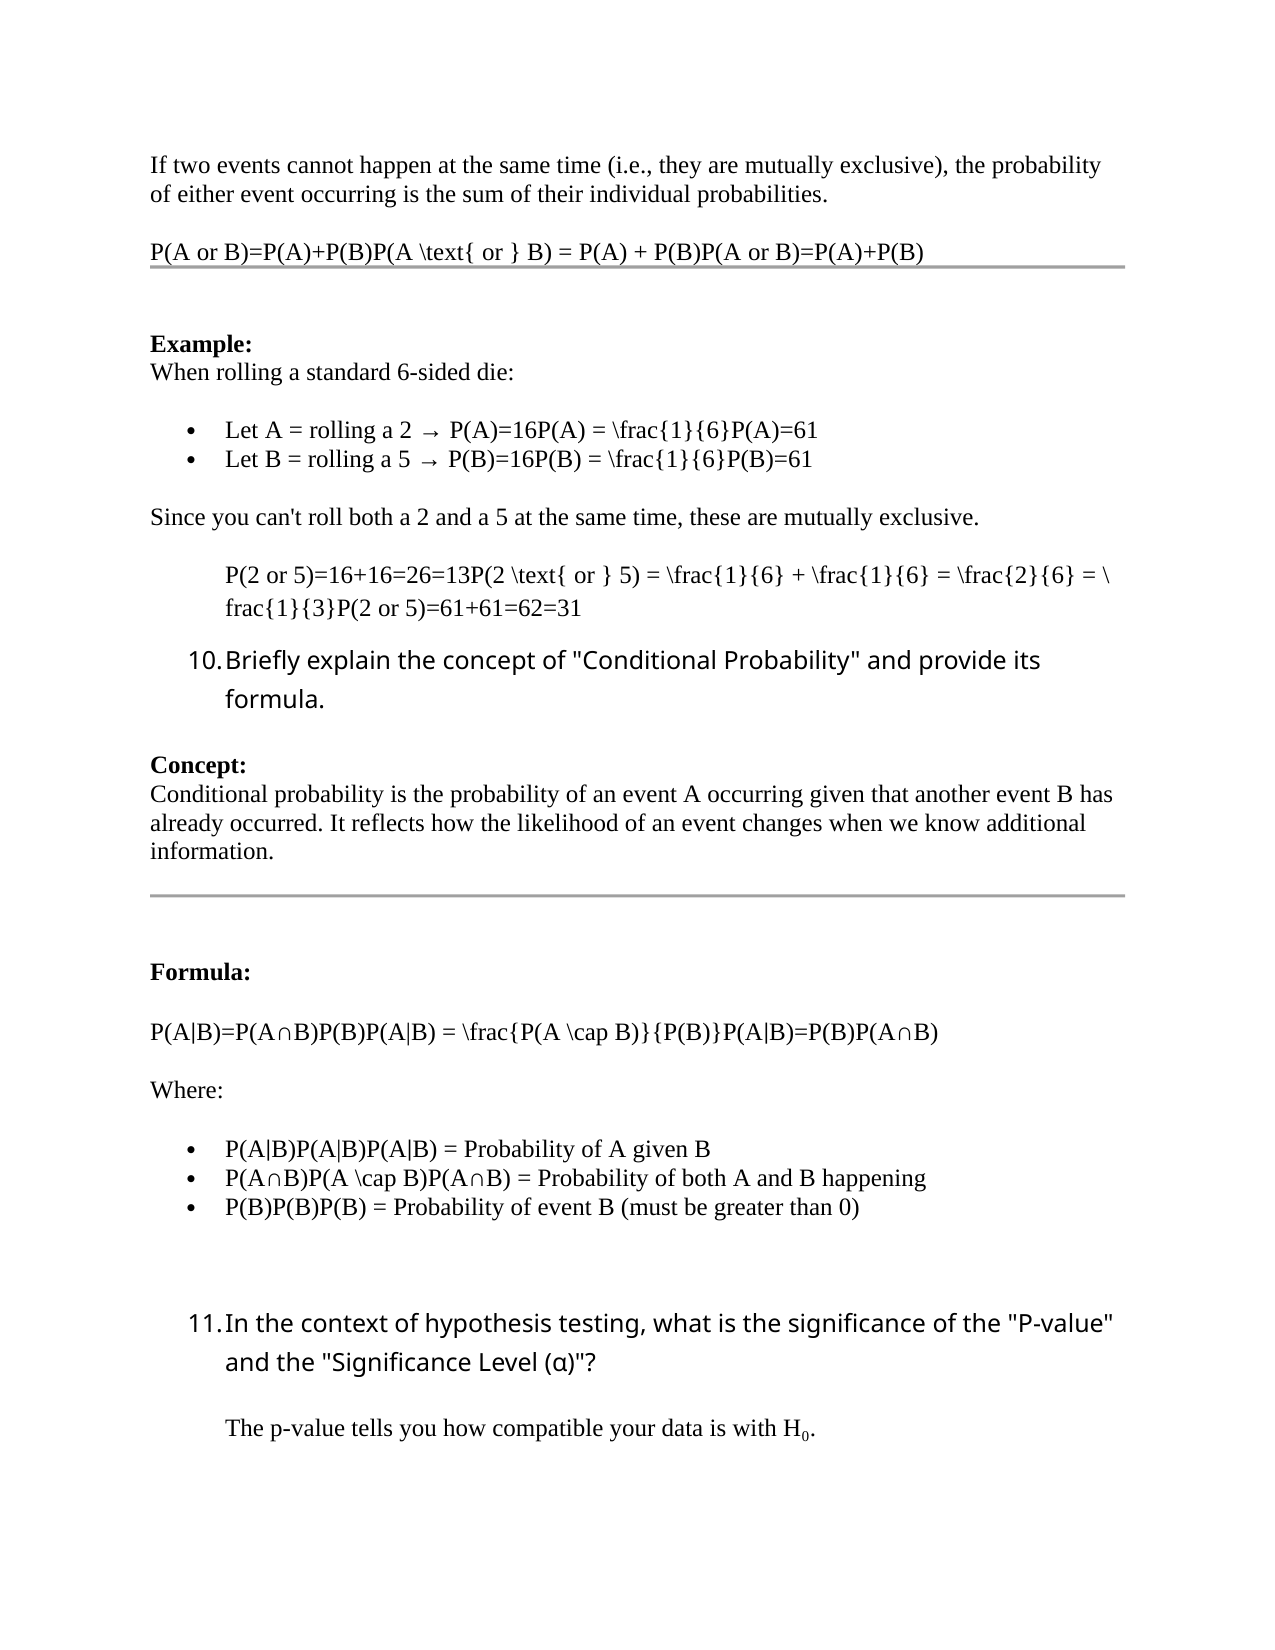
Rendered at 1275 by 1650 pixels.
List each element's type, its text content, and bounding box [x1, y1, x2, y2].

text P(2 or 5)=16+16=26=13P(2 \text{ or } 5) = \frac{1}{6} + \frac{1}{6} = \frac{2}{6} = \frac{1}{3}P(2 or 5)=61​+61​=62​=31​ [225, 560, 1125, 622]
list P(B)P(B)P(B) = Probability of event B (must be greater than 0) [187, 1192, 1125, 1220]
text Where: [150, 1075, 1125, 1103]
list In the context of hypothesis testing, what is the significance of the "P-value" and the "Significance Level (α)"? [187, 1305, 1125, 1379]
text P(A∣B)=P(A∩B)P(B)P(A|B) = \frac{P(A \cap B)}{P(B)}P(A∣B)=P(B)P(A∩B)​ [150, 1015, 1125, 1046]
text The p-value tells you how compatible your data is with H₀. [225, 1413, 1125, 1442]
text Since you can't roll both a 2 and a 5 at the same time, these are mutually exclusive. [150, 502, 1125, 531]
text Example: When rolling a standard 6-sided die: [150, 329, 1125, 386]
text Formula: [150, 957, 1125, 986]
list Briefly explain the concept of "Conditional Probability" and provide its formula. [187, 643, 1125, 716]
text P(A or B)=P(A)+P(B)P(A \text{ or } B) = P(A) + P(B)P(A or B)=P(A)+P(B) [150, 237, 1125, 265]
list Let B = rolling a 5 → P(B)=16P(B) = \frac{1}{6}P(B)=61​ [187, 444, 1125, 473]
text If two events cannot happen at the same time (i.e., they are mutually exclusive), the probability of either event occurring is the sum of their individual probabilities. [150, 150, 1125, 207]
list P(A∩B)P(A \cap B)P(A∩B) = Probability of both A and B happening [187, 1163, 1125, 1192]
text Concept: Conditional probability is the probability of an event A occurring given that another event B has already occurred. It reflects how the likelihood of an event changes when we know additional information. [150, 750, 1125, 865]
list P(A∣B)P(A|B)P(A∣B) = Probability of A given B [187, 1133, 1125, 1163]
list Let A = rolling a 2 → P(A)=16P(A) = \frac{1}{6}P(A)=61​ [187, 415, 1125, 444]
